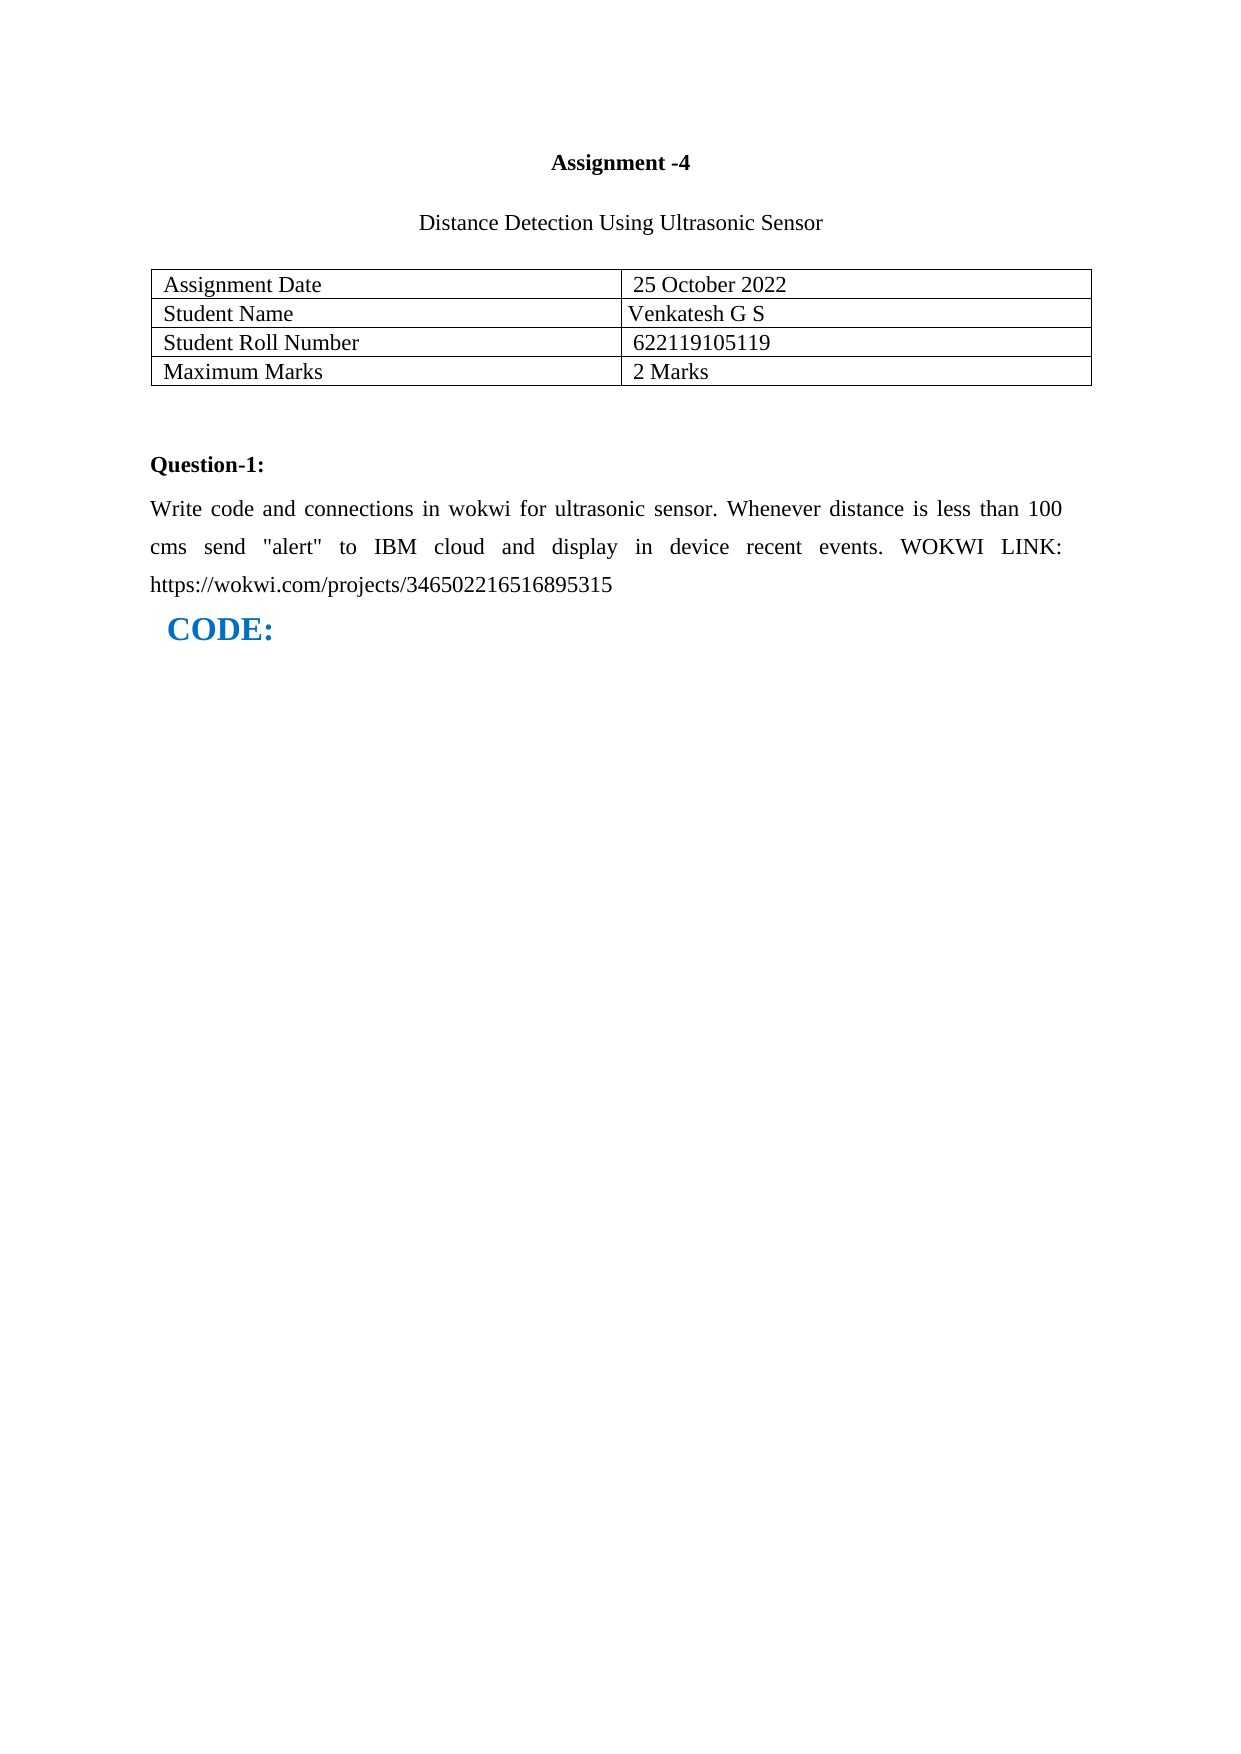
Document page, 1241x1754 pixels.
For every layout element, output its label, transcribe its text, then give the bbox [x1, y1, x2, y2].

text Question-1: [150, 451, 1067, 477]
text CODE: [167, 609, 1067, 647]
table_header Assignment Date [152, 270, 621, 298]
table_cell Maximum Marks [152, 357, 621, 385]
table_cell 2 Marks [622, 357, 1091, 385]
text Write code and connections in wokwi for ultrasonic sensor. Whenever distance is less than 100 cms send "alert" to IBM cloud and display in device recent events. WOKWI LINK: https://wokwi.com/projects/346502216516895315 [150, 495, 1063, 597]
table_cell Student Name [152, 299, 621, 327]
table_cell 622119105119 [622, 328, 1091, 356]
table_cell Venkatesh G S [622, 299, 1091, 327]
text Assignment -4 [174, 149, 1067, 175]
table_cell Student Roll Number [152, 328, 621, 356]
table_header 25 October 2022 [622, 270, 1091, 298]
text Distance Detection Using Ultrasonic Sensor [174, 209, 1067, 236]
